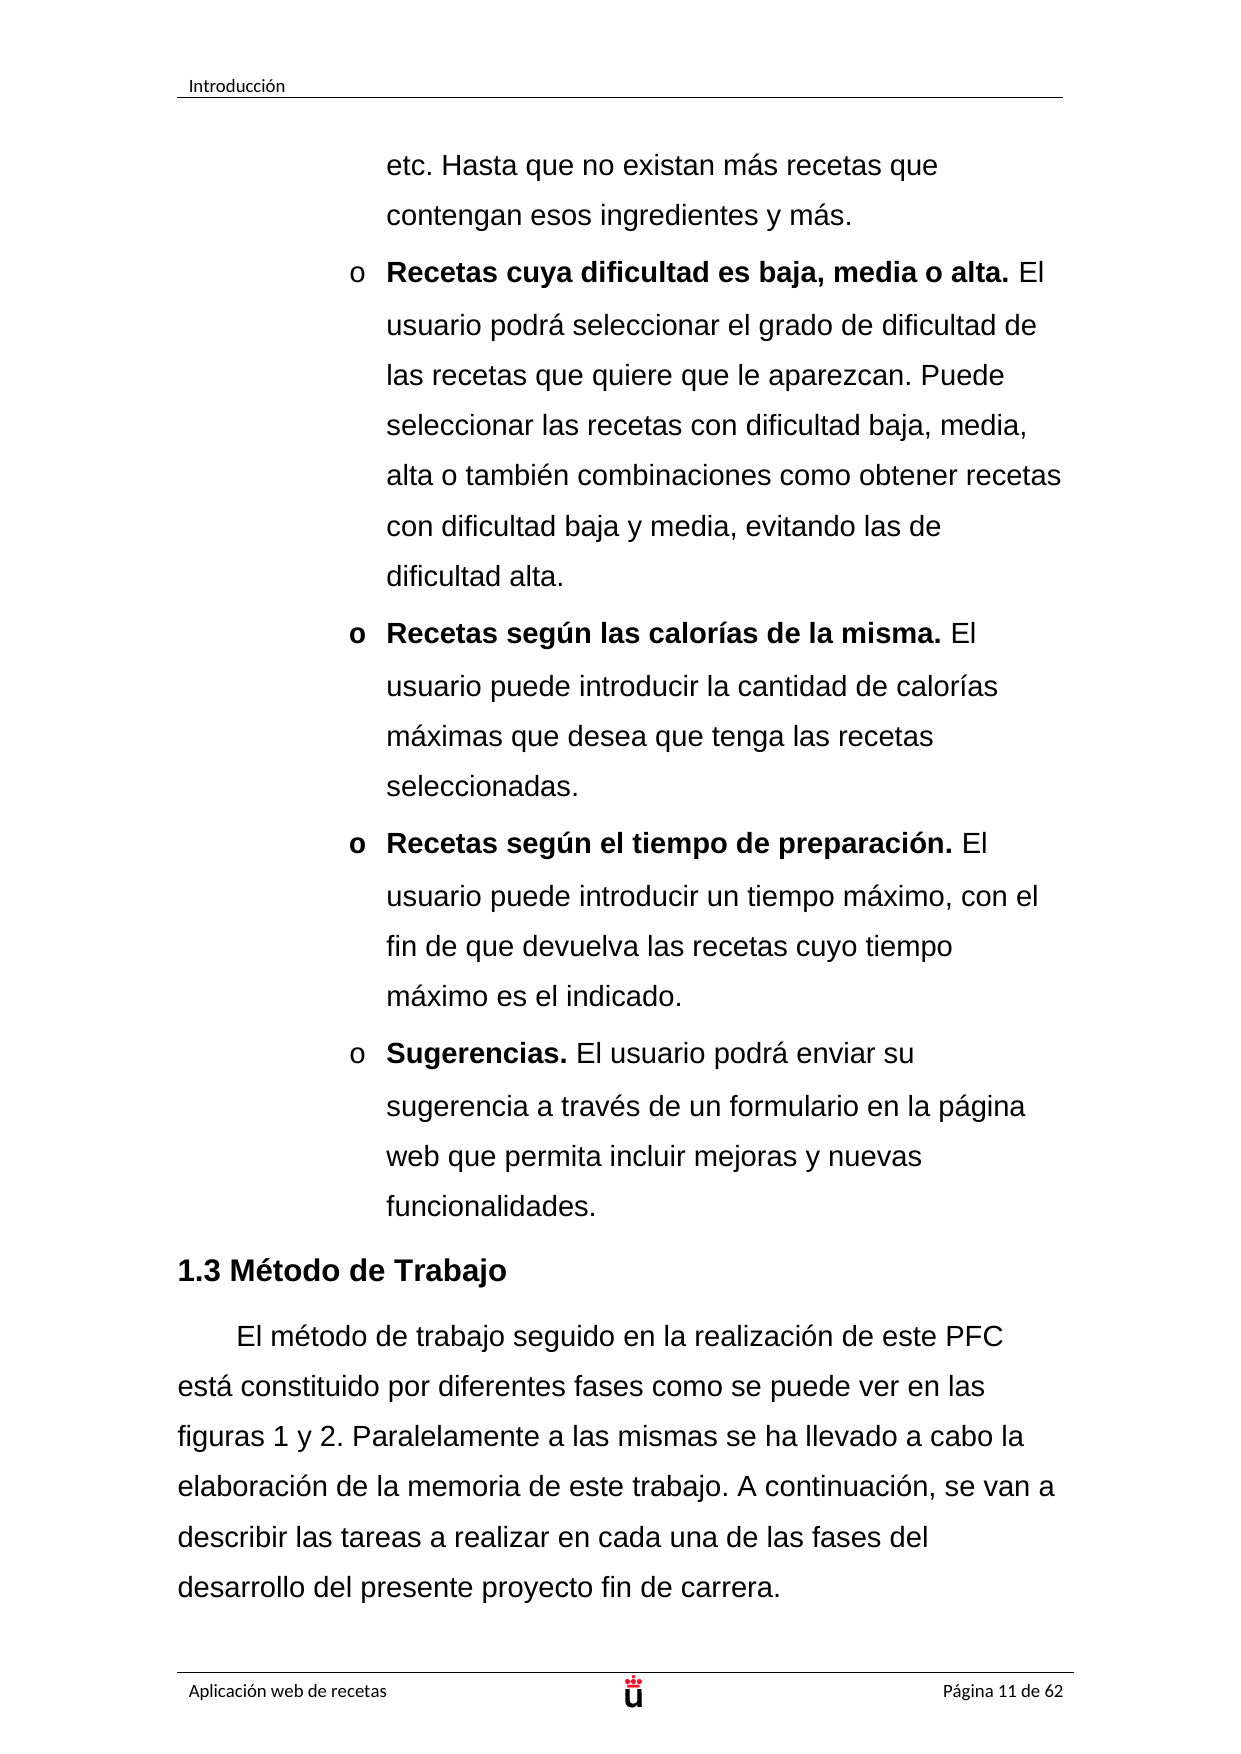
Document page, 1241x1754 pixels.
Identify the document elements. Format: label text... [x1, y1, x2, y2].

list Recetas según el tiempo de preparación. El usuario puede introducir un tiempo máximo, con el fin de que devuelva las recetas cuyo tiempo máximo es el indicado. [349, 826, 1063, 1013]
picture [623, 1673, 643, 1709]
list Recetas según las calorías de la misma. El usuario puede introducir la cantidad de calorías máximas que desea que tenga las recetas seleccionadas. [349, 616, 1063, 803]
list Sugerencias. El usuario podrá enviar su sugerencia a través de un formulario en la página web que permita incluir mejoras y nuevas funcionalidades. [349, 1036, 1063, 1223]
text El método de trabajo seguido en la realización de este PFC está constituido por diferentes fases como se puede ver en las figuras 1 y 2. Paralelamente a las mismas se ha llevado a cabo la elaboración de la memoria de este trabajo. A continuación, se van a describir las tareas a realizar en cada una de las fases del desarrollo del presente proyecto fin de carrera. [177, 1318, 1063, 1604]
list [349, 148, 1063, 232]
subtitle Método de Trabajo [177, 1252, 1063, 1288]
list Recetas cuya dificultad es baja, media o alta. El usuario podrá seleccionar el grado de dificultad de las recetas que quiere que le aparezcan. Puede seleccionar las recetas con dificultad baja, media, alta o también combinaciones como obtener recetas con dificultad baja y media, evitando las de dificultad alta. [349, 254, 1063, 593]
